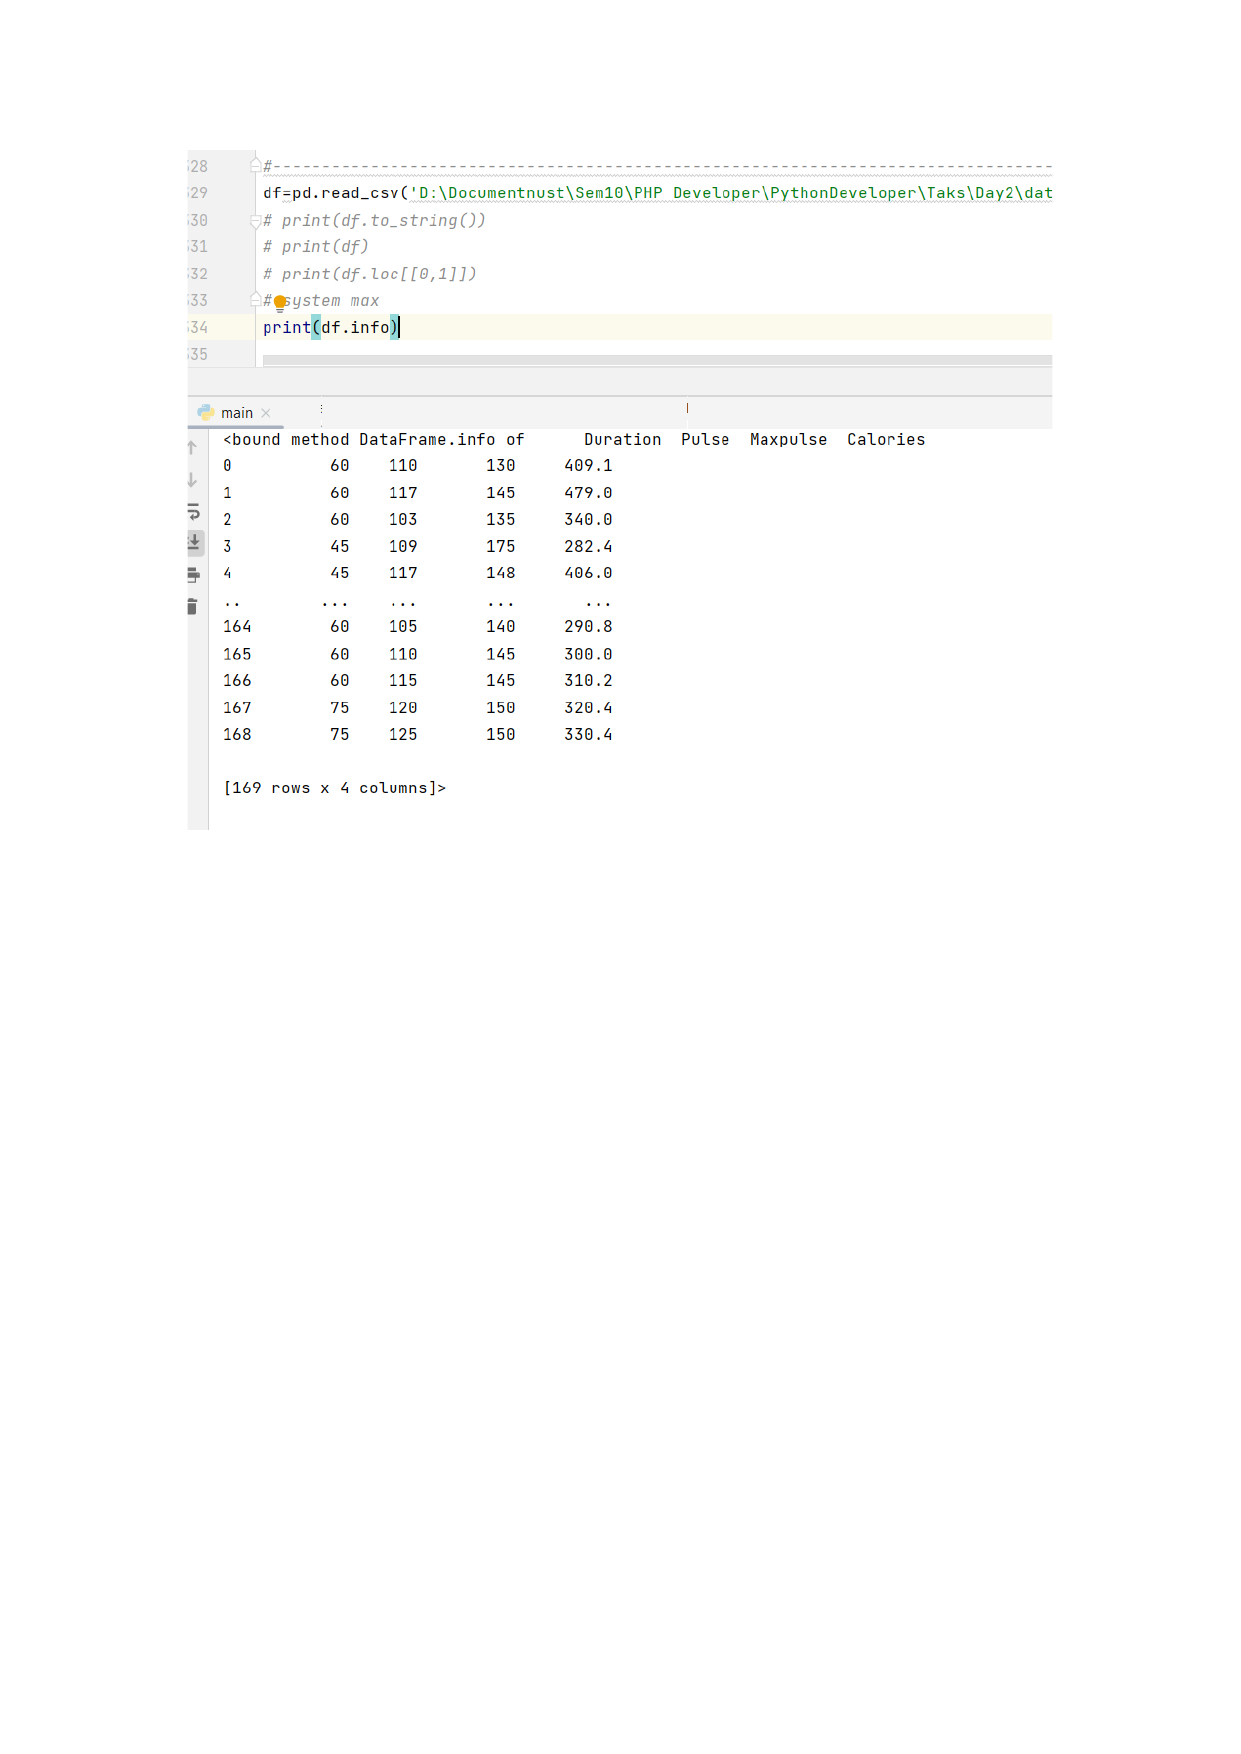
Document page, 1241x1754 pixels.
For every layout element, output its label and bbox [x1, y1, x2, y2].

picture [187, 150, 1053, 830]
